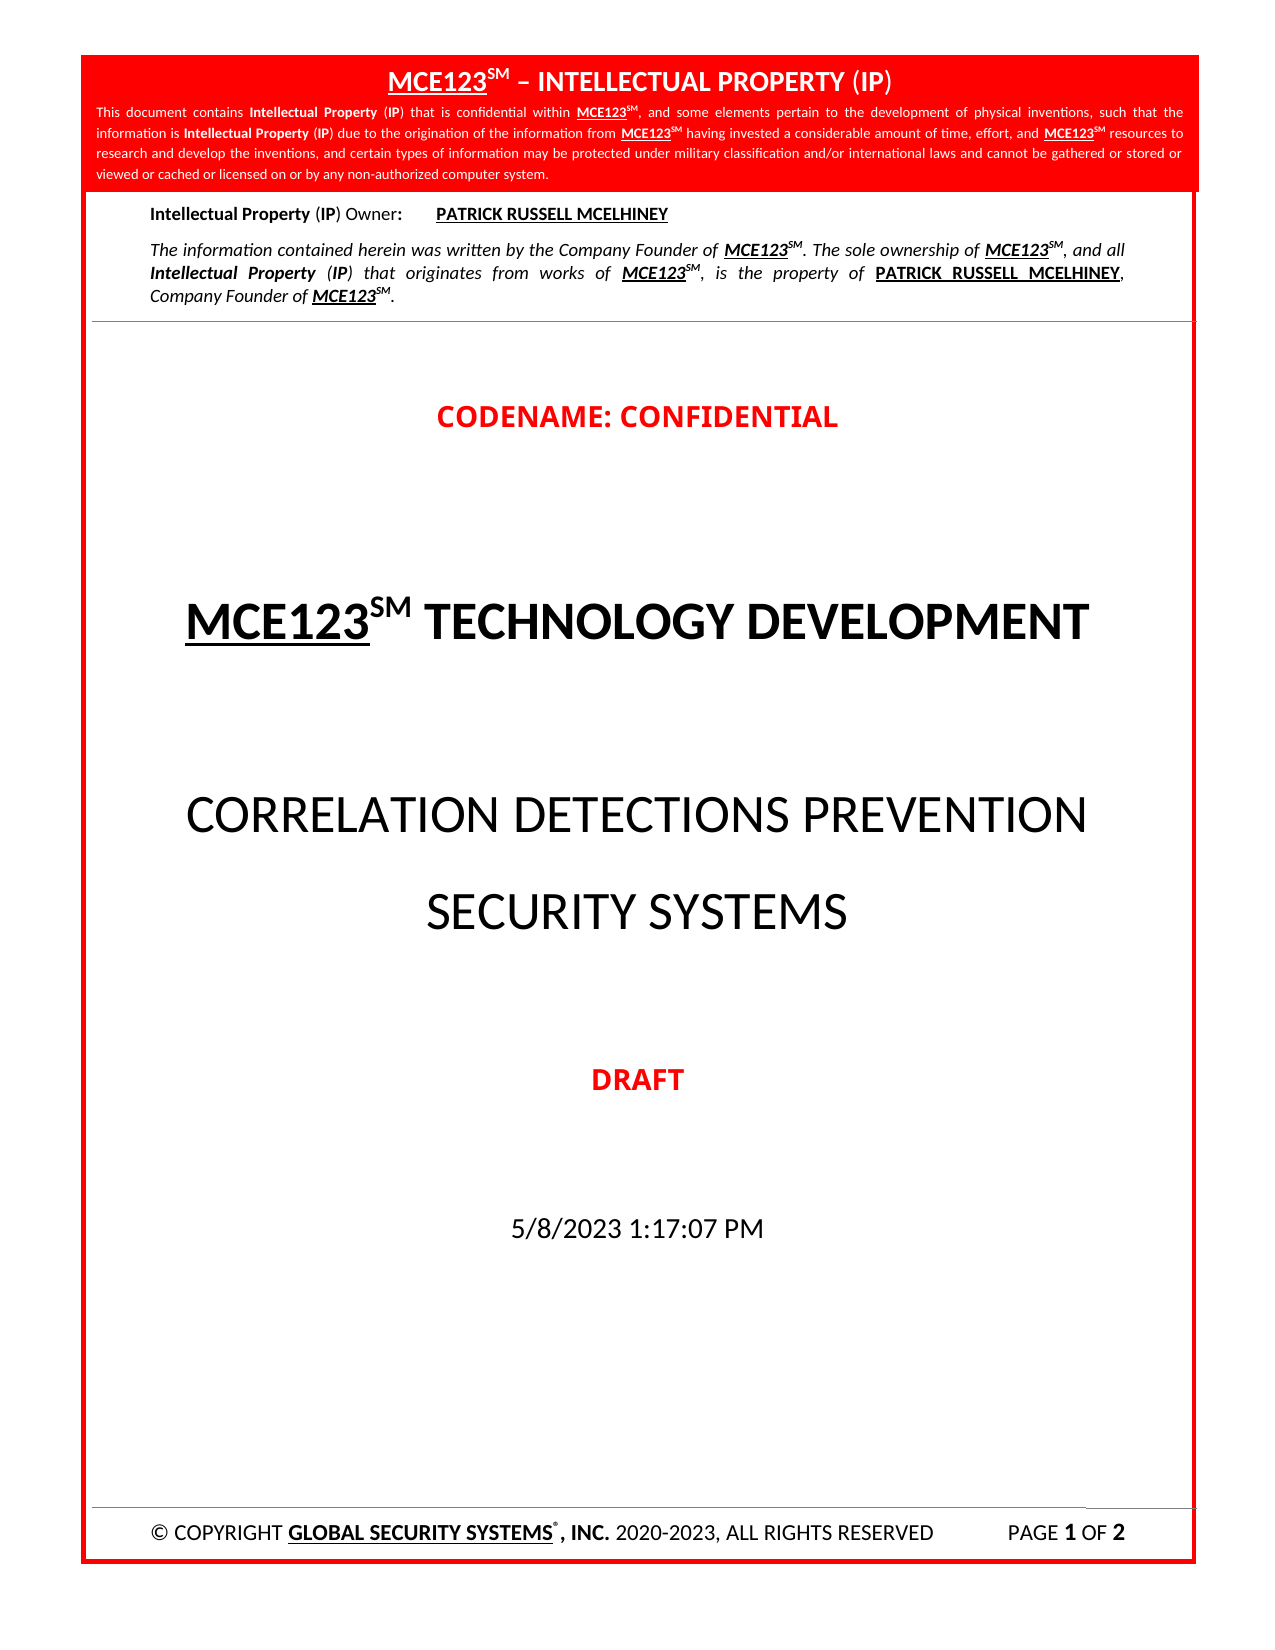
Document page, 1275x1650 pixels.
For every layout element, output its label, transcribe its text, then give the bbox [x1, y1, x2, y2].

text DRAFT [150, 1059, 1125, 1099]
text CODENAME: CONFIDENTIAL [150, 396, 1125, 436]
text SECURITY SYSTEMS [150, 877, 1125, 943]
text CORRELATION DETECTIONS PREVENTION [150, 780, 1125, 846]
text MCE123SM TECHNOLOGY DEVELOPMENT [150, 586, 1125, 653]
text 5/8/2023 1:17:07 PM [150, 1211, 1125, 1246]
